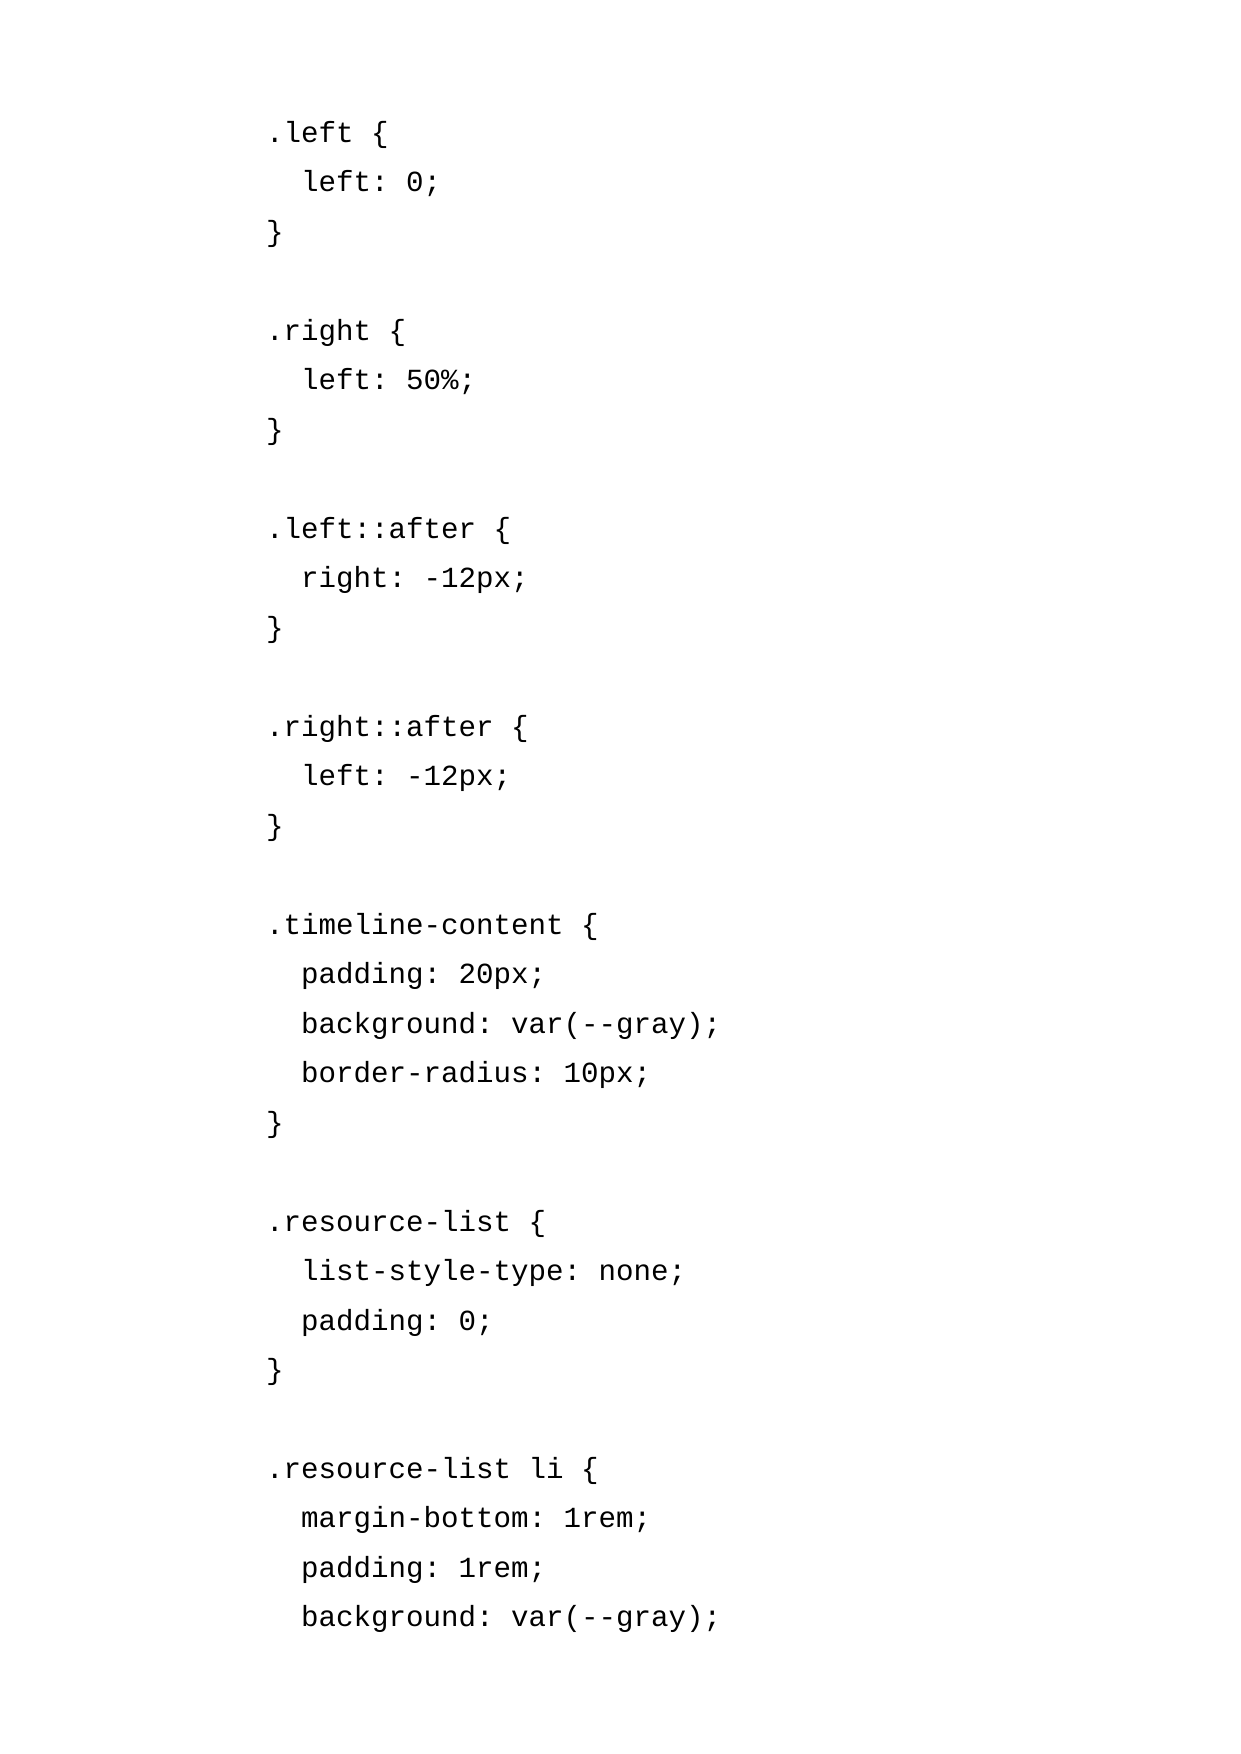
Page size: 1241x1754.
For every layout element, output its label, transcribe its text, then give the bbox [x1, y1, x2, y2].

text left: 50%; [192, 366, 1152, 398]
text } [192, 415, 1152, 448]
text } [192, 613, 1152, 646]
text padding: 20px; [192, 959, 1152, 992]
text .resource-list li { [192, 1454, 1152, 1487]
text .right { [192, 316, 1152, 349]
text background: var(--gray); [192, 1009, 1152, 1042]
text .timeline-content { [192, 910, 1152, 943]
text margin-bottom: 1rem; [192, 1503, 1152, 1537]
text padding: 1rem; [192, 1553, 1152, 1586]
text } [192, 1108, 1152, 1141]
text left: -12px; [192, 761, 1152, 794]
text left: 0; [192, 168, 1152, 201]
text right: -12px; [192, 563, 1152, 596]
text .resource-list { [192, 1207, 1152, 1240]
text .right::after { [192, 712, 1152, 745]
text padding: 0; [192, 1306, 1152, 1339]
text .left::after { [192, 514, 1152, 547]
text } [192, 1355, 1152, 1388]
text list-style-type: none; [192, 1256, 1152, 1289]
text } [192, 811, 1152, 844]
text } [192, 217, 1152, 250]
text background: var(--gray); [192, 1602, 1152, 1636]
text .left { [192, 118, 1152, 151]
text border-radius: 10px; [192, 1058, 1152, 1091]
